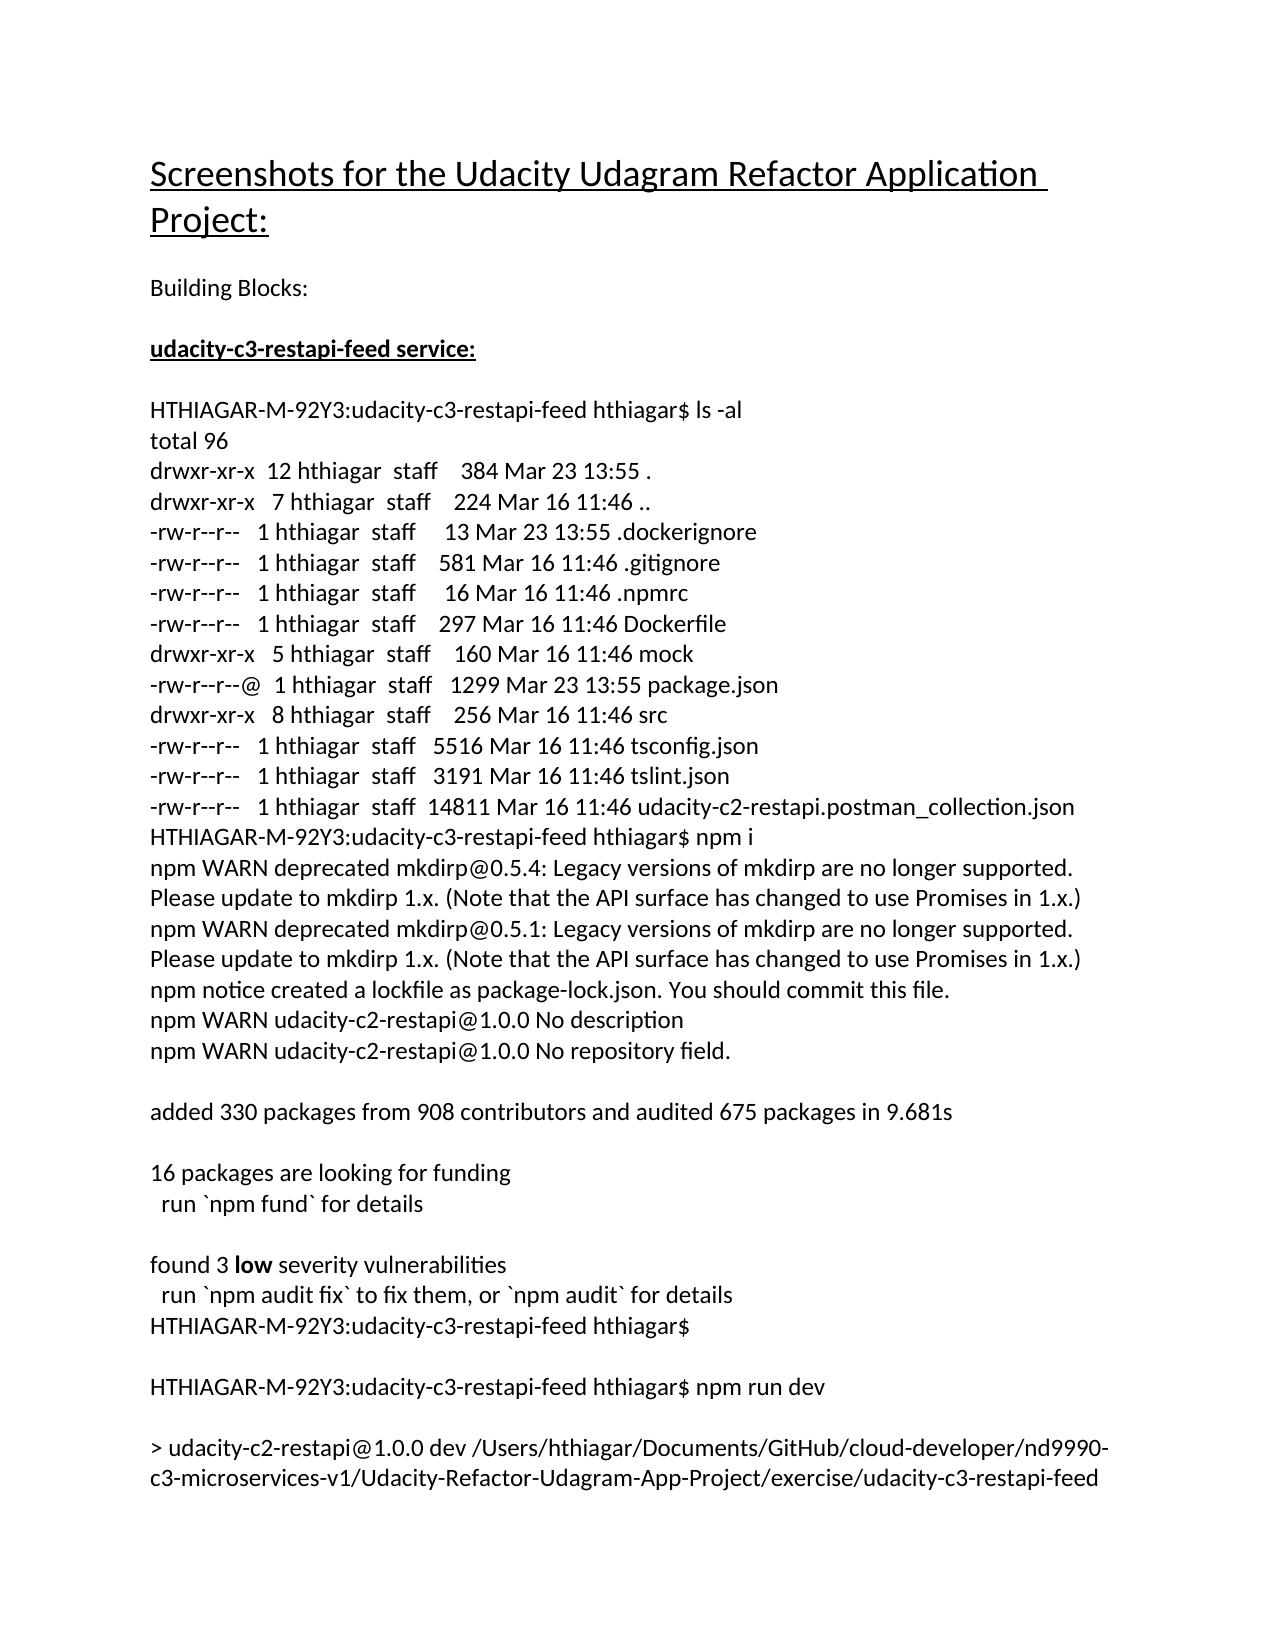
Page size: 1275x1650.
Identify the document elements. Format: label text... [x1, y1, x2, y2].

text drwxr-xr-x 8 hthiagar staff 256 Mar 16 11:46 src [150, 699, 1125, 730]
text -rw-r--r-- 1 hthiagar staff 581 Mar 16 11:46 .gitignore [150, 547, 1125, 577]
text found 3 low severity vulnerabilities [150, 1249, 1125, 1279]
text -rw-r--r-- 1 hthiagar staff 5516 Mar 16 11:46 tsconfig.json [150, 730, 1125, 761]
text -rw-r--r-- 1 hthiagar staff 16 Mar 16 11:46 .npmrc [150, 577, 1125, 608]
text HTHIAGAR-M-92Y3:udacity-c3-restapi-feed hthiagar$ npm run dev [150, 1371, 1125, 1401]
text Building Blocks: [150, 272, 1125, 303]
text -rw-r--r--@ 1 hthiagar staff 1299 Mar 23 13:55 package.json [150, 669, 1125, 699]
text drwxr-xr-x 12 hthiagar staff 384 Mar 23 13:55 . [150, 455, 1125, 486]
text Screenshots for the Udacity Udagram Refactor Application Project: [150, 150, 1125, 242]
text -rw-r--r-- 1 hthiagar staff 297 Mar 16 11:46 Dockerfile [150, 608, 1125, 638]
text run `npm fund` for details [150, 1188, 1125, 1218]
text udacity-c3-restapi-feed service: [150, 333, 1125, 364]
text added 330 packages from 908 contributors and audited 675 packages in 9.681s [150, 1096, 1125, 1127]
text npm WARN deprecated mkdirp@0.5.1: Legacy versions of mkdirp are no longer supported. Please update to mkdirp 1.x. (Note that the API surface has changed to use Promises in 1.x.) [150, 913, 1125, 974]
text npm WARN udacity-c2-restapi@1.0.0 No description [150, 1005, 1125, 1035]
text -rw-r--r-- 1 hthiagar staff 14811 Mar 16 11:46 udacity-c2-restapi.postman_collection.json [150, 791, 1125, 822]
text total 96 [150, 425, 1125, 455]
text > udacity-c2-restapi@1.0.0 dev /Users/hthiagar/Documents/GitHub/cloud-developer/nd9990-c3-microservices-v1/Udacity-Refactor-Udagram-App-Project/exercise/udacity-c3-restapi-feed [150, 1432, 1125, 1493]
text npm WARN udacity-c2-restapi@1.0.0 No repository field. [150, 1035, 1125, 1066]
text -rw-r--r-- 1 hthiagar staff 3191 Mar 16 11:46 tslint.json [150, 761, 1125, 791]
text -rw-r--r-- 1 hthiagar staff 13 Mar 23 13:55 .dockerignore [150, 516, 1125, 547]
text 16 packages are looking for funding [150, 1157, 1125, 1188]
text HTHIAGAR-M-92Y3:udacity-c3-restapi-feed hthiagar$ [150, 1310, 1125, 1340]
text HTHIAGAR-M-92Y3:udacity-c3-restapi-feed hthiagar$ npm i [150, 822, 1125, 852]
text npm WARN deprecated mkdirp@0.5.4: Legacy versions of mkdirp are no longer supported. Please update to mkdirp 1.x. (Note that the API surface has changed to use Promises in 1.x.) [150, 852, 1125, 913]
text drwxr-xr-x 7 hthiagar staff 224 Mar 16 11:46 .. [150, 486, 1125, 516]
text drwxr-xr-x 5 hthiagar staff 160 Mar 16 11:46 mock [150, 638, 1125, 669]
text npm notice created a lockfile as package-lock.json. You should commit this file. [150, 974, 1125, 1005]
text HTHIAGAR-M-92Y3:udacity-c3-restapi-feed hthiagar$ ls -al [150, 394, 1125, 425]
text run `npm audit fix` to fix them, or `npm audit` for details [150, 1279, 1125, 1310]
